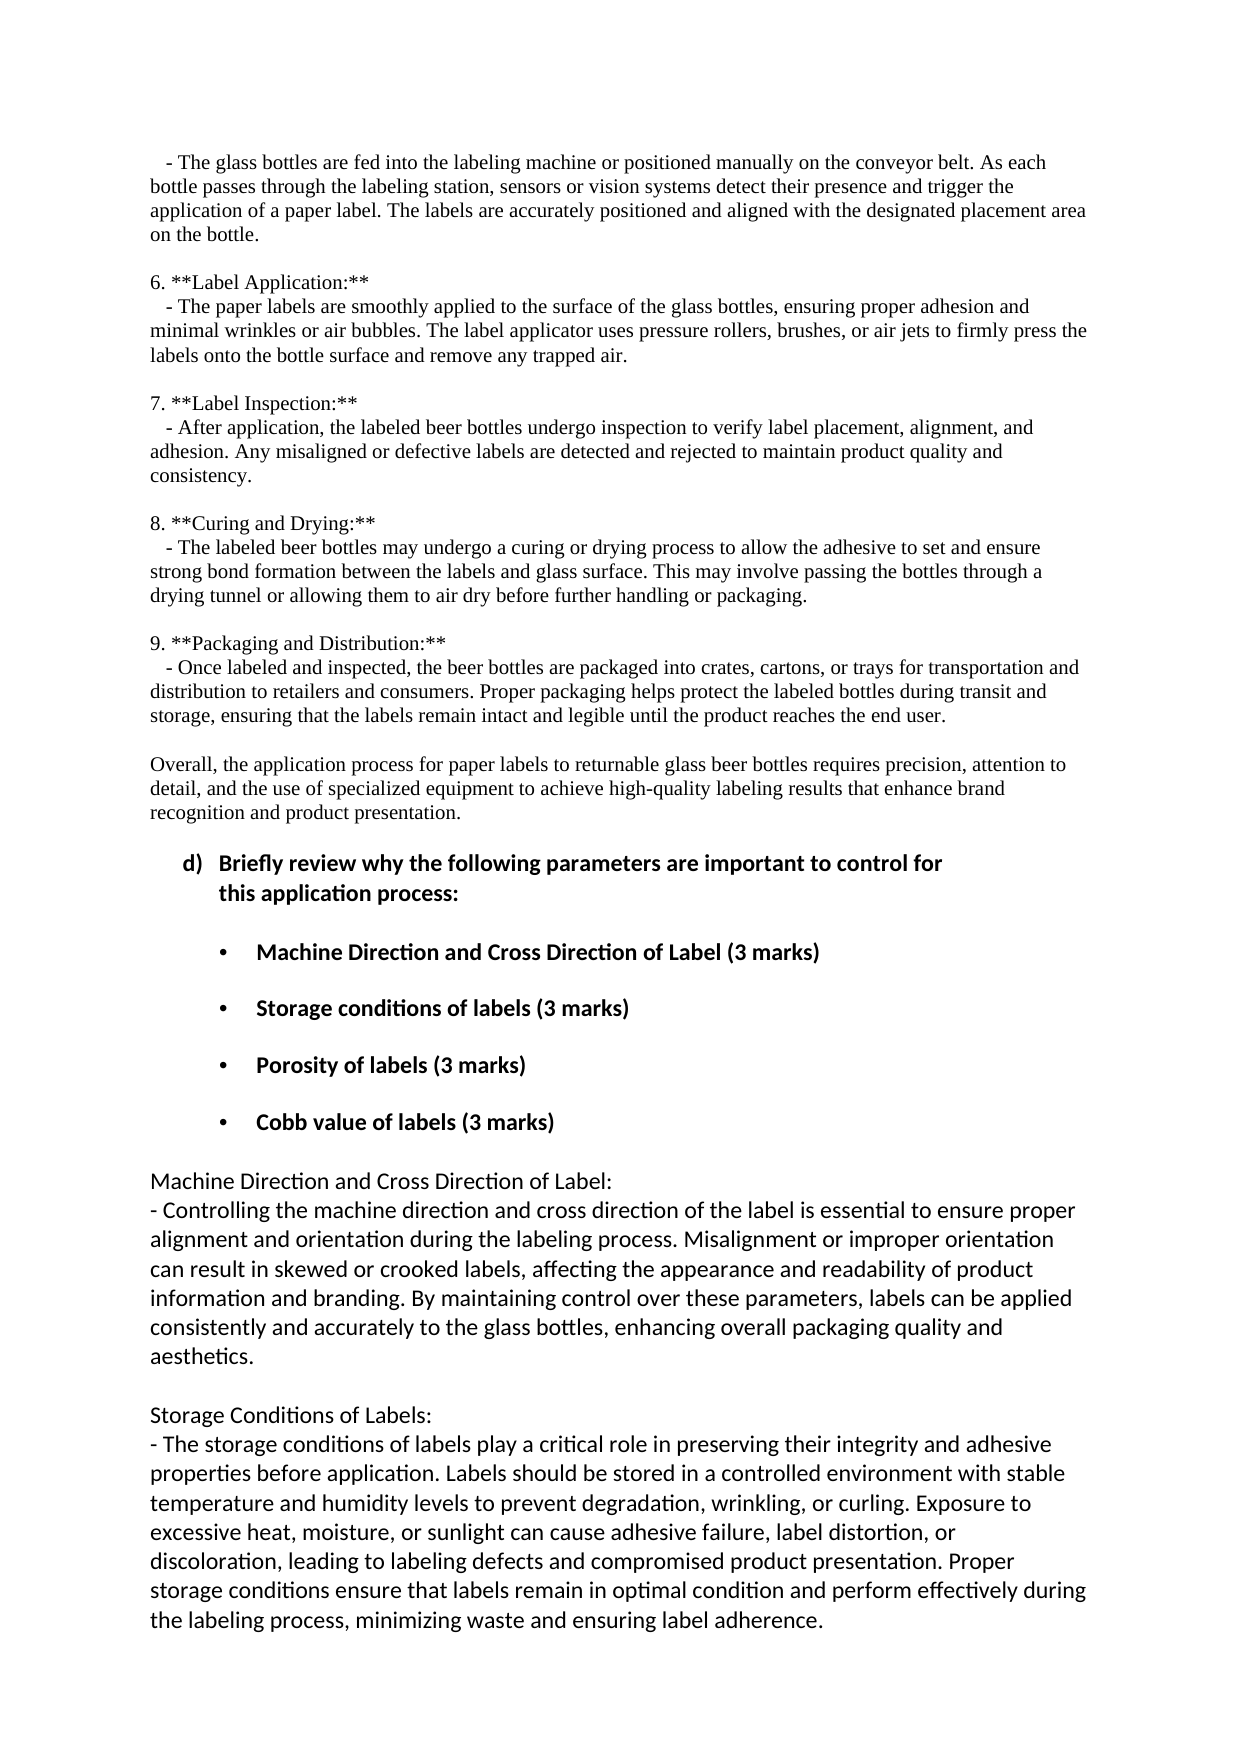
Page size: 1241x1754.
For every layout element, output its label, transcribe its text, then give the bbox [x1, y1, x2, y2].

text Machine Direction and Cross Direction of Label: [150, 1166, 1090, 1195]
text 7. **Label Inspection:** [150, 391, 1090, 415]
text 6. **Label Application:** [150, 270, 1090, 294]
text 9. **Packaging and Distribution:** [150, 631, 1090, 655]
text - The labeled beer bottles may undergo a curing or drying process to allow the adhesive to set and ensure strong bond formation between the labels and glass surface. This may involve passing the bottles through a drying tunnel or allowing them to air dry before further handling or packaging. [150, 535, 1090, 607]
text Overall, the application process for paper labels to returnable glass beer bottles requires precision, attention to detail, and the use of specialized equipment to achieve high-quality labeling results that enhance brand recognition and product presentation. [150, 752, 1090, 824]
text - The glass bottles are fed into the labeling machine or positioned manually on the conveyor belt. As each bottle passes through the labeling station, sensors or vision systems detect their presence and trigger the application of a paper label. The labels are accurately positioned and aligned with the designated placement area on the bottle. [150, 150, 1090, 246]
text - Controlling the machine direction and cross direction of the label is essential to ensure proper alignment and orientation during the labeling process. Misalignment or improper orientation can result in skewed or crooked labels, affecting the appearance and readability of product information and branding. By maintaining control over these parameters, labels can be applied consistently and accurately to the glass bottles, enhancing overall packaging quality and aesthetics. [150, 1195, 1090, 1371]
list Machine Direction and Cross Direction of Label (3 marks) [219, 937, 1090, 966]
list Cobb value of labels (3 marks) [219, 1107, 1090, 1137]
text - The storage conditions of labels play a critical role in preserving their integrity and adhesive properties before application. Labels should be stored in a controlled environment with stable temperature and humidity levels to prevent degradation, wrinkling, or curling. Exposure to excessive heat, moisture, or sunlight can cause adhesive failure, label distortion, or discoloration, leading to labeling defects and compromised product presentation. Proper storage conditions ensure that labels remain in optimal condition and perform effectively during the labeling process, minimizing waste and ensuring label adherence. [150, 1429, 1090, 1634]
text 8. **Curing and Drying:** [150, 511, 1090, 535]
text Storage Conditions of Labels: [150, 1400, 1090, 1429]
text - After application, the labeled beer bottles undergo inspection to verify label placement, alignment, and adhesion. Any misaligned or defective labels are detected and rejected to maintain product quality and consistency. [150, 415, 1090, 487]
list Briefly review why the following parameters are important to control for this application process: [182, 848, 977, 907]
list Porosity of labels (3 marks) [219, 1050, 1090, 1080]
list Storage conditions of labels (3 marks) [219, 993, 1090, 1023]
text - The paper labels are smoothly applied to the surface of the glass bottles, ensuring proper adhesion and minimal wrinkles or air bubbles. The label applicator uses pressure rollers, brushes, or air jets to firmly press the labels onto the bottle surface and remove any trapped air. [150, 294, 1090, 367]
text - Once labeled and inspected, the beer bottles are packaged into crates, cartons, or trays for transportation and distribution to retailers and consumers. Proper packaging helps protect the labeled bottles during transit and storage, ensuring that the labels remain intact and legible until the product reaches the end user. [150, 655, 1090, 727]
